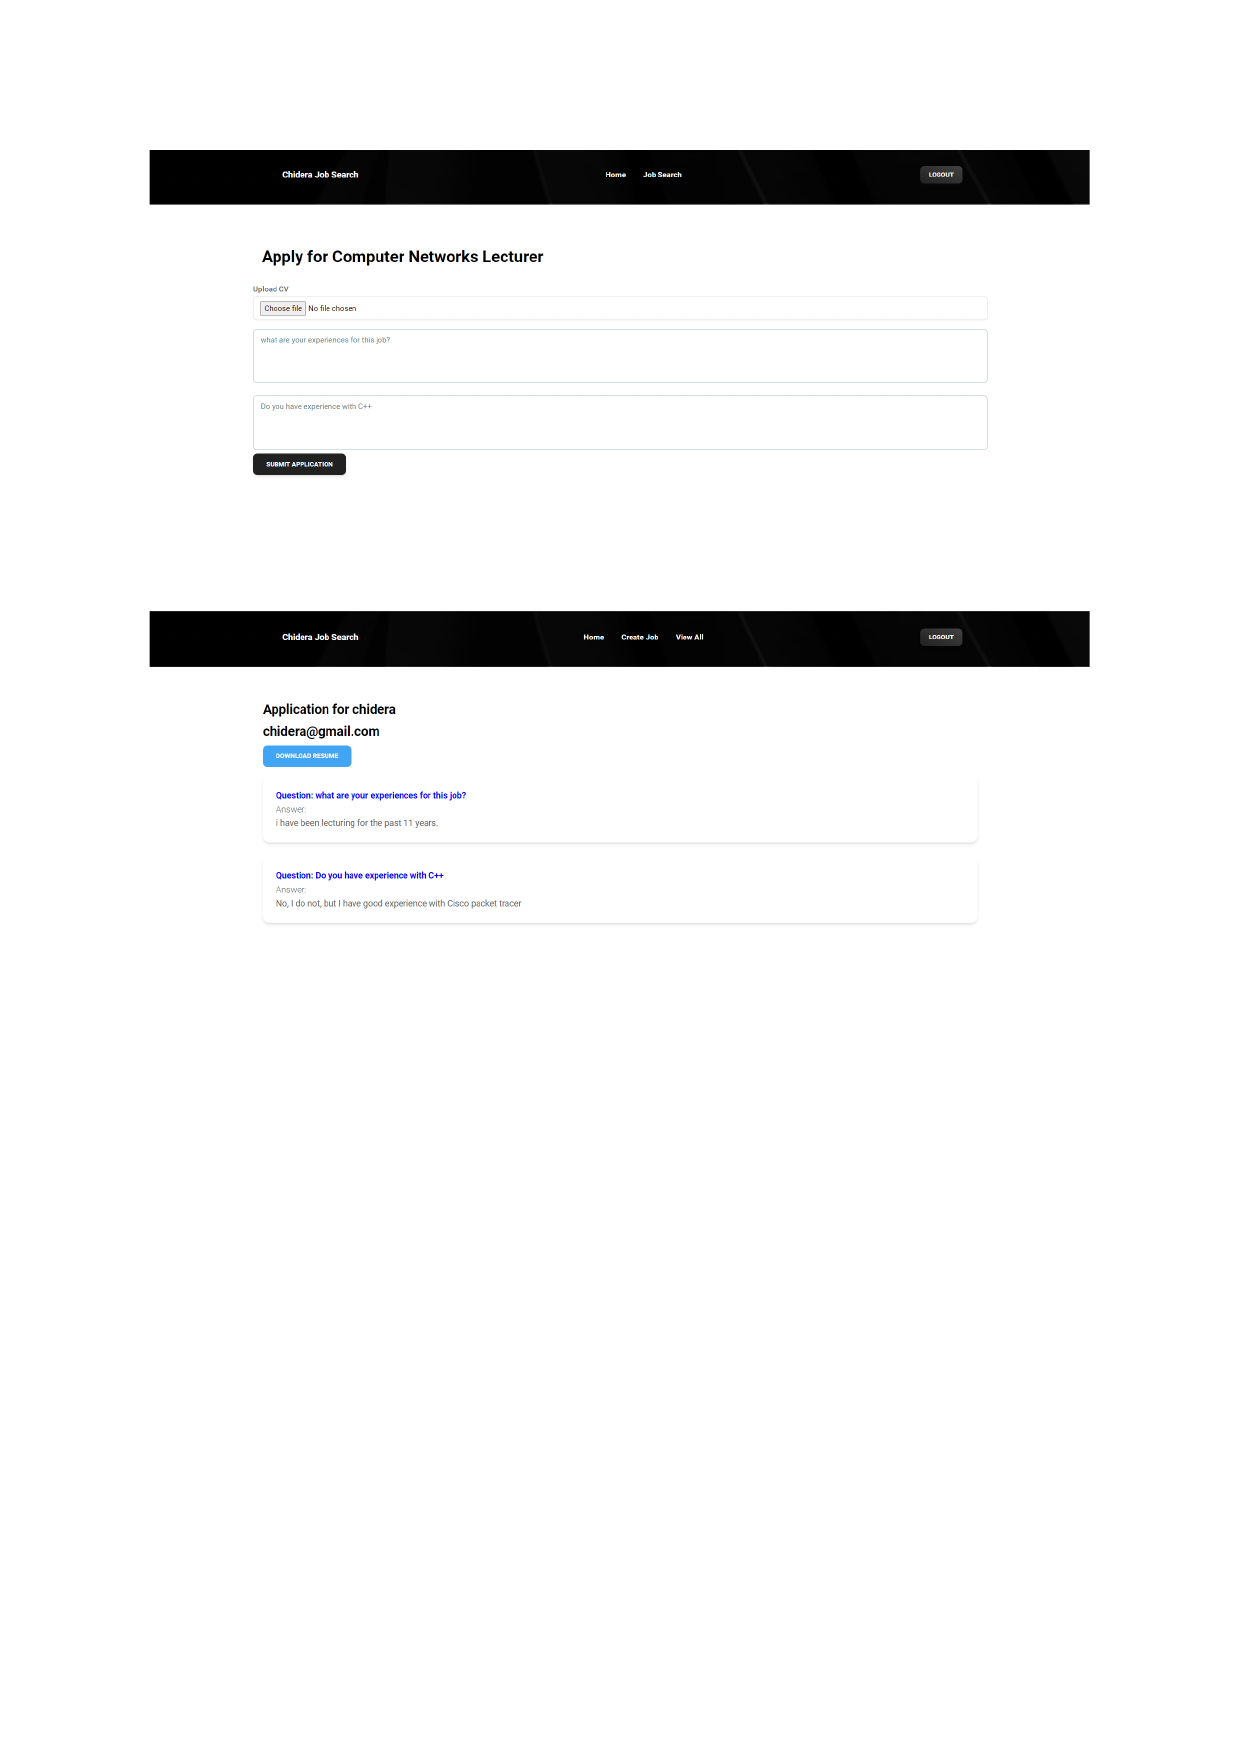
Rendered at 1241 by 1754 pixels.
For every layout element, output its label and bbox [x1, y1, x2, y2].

picture [149, 150, 1090, 596]
picture [149, 611, 1090, 1059]
